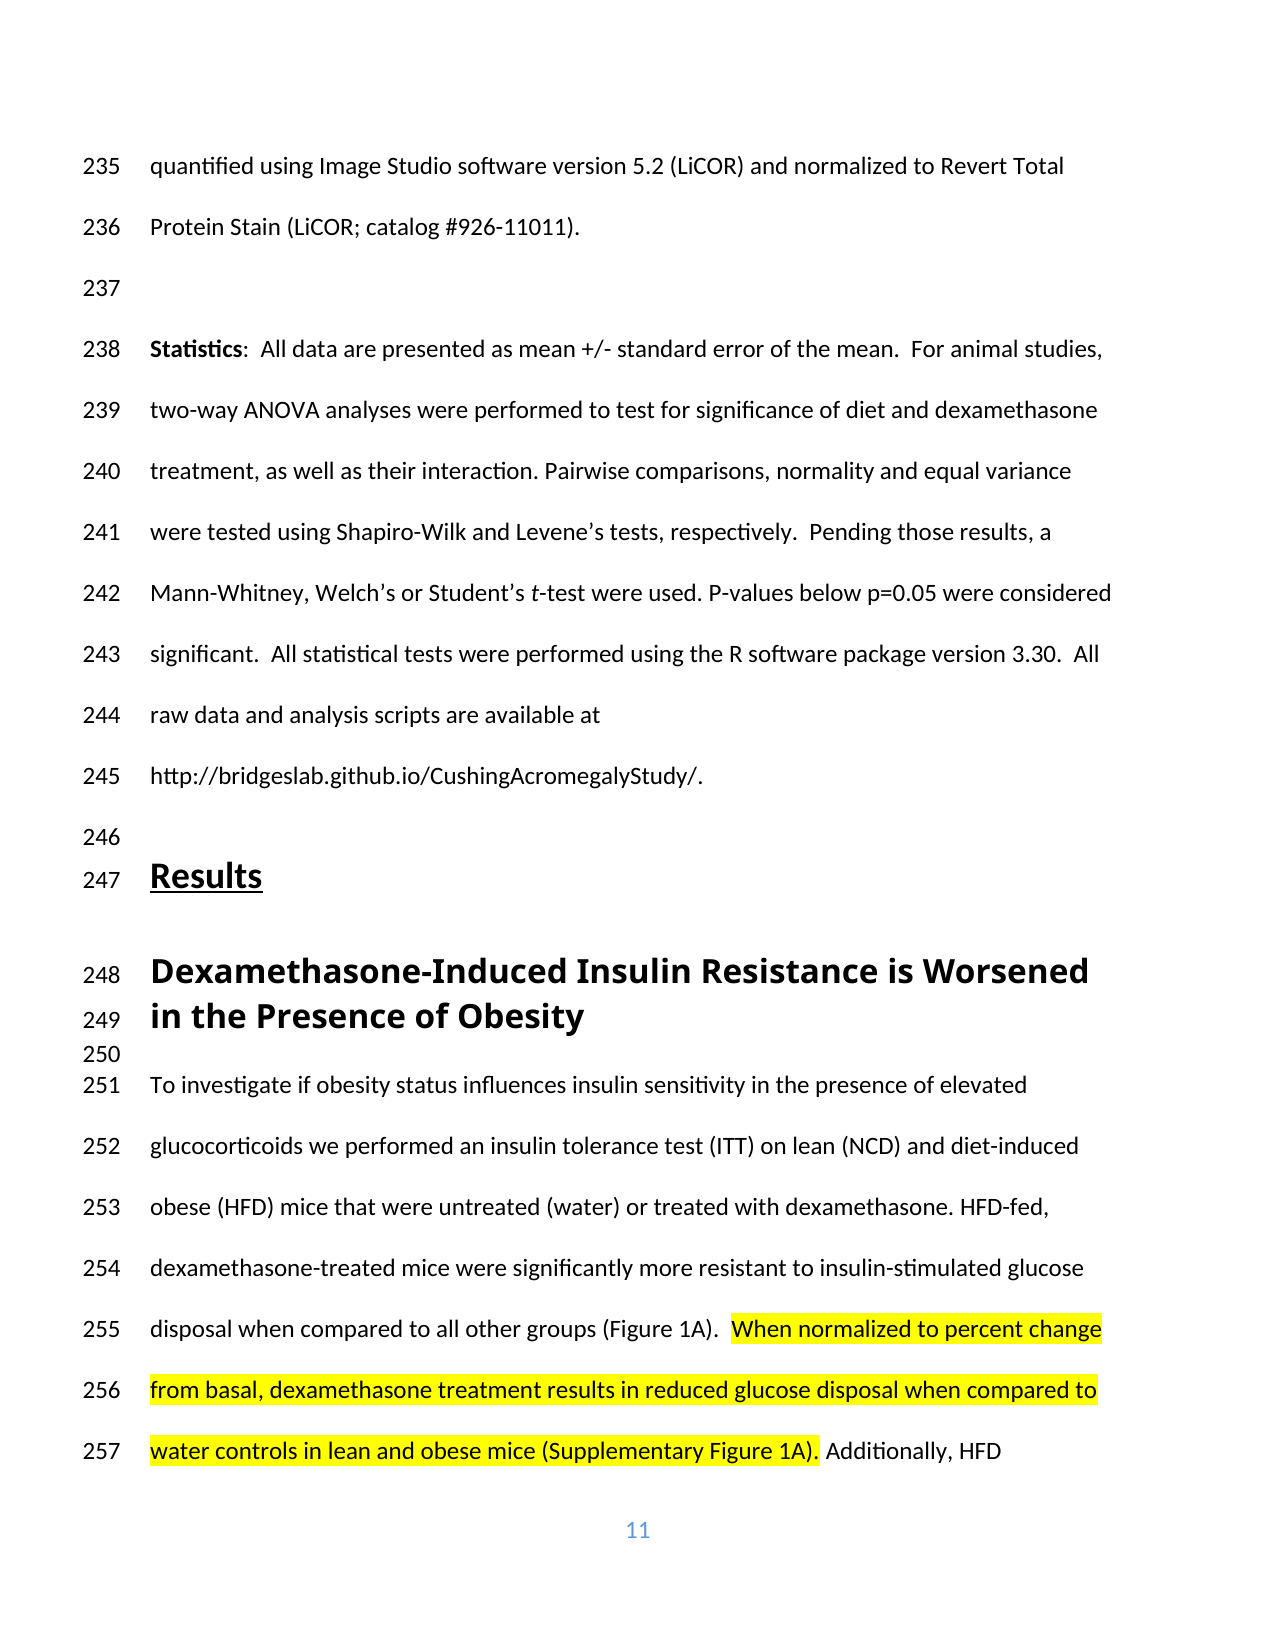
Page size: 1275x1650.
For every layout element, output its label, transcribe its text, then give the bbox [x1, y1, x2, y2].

text Results [150, 852, 1125, 898]
subtitle Dexamethasone-Induced Insulin Resistance is Worsened in the Presence of Obesity [150, 948, 1125, 1039]
